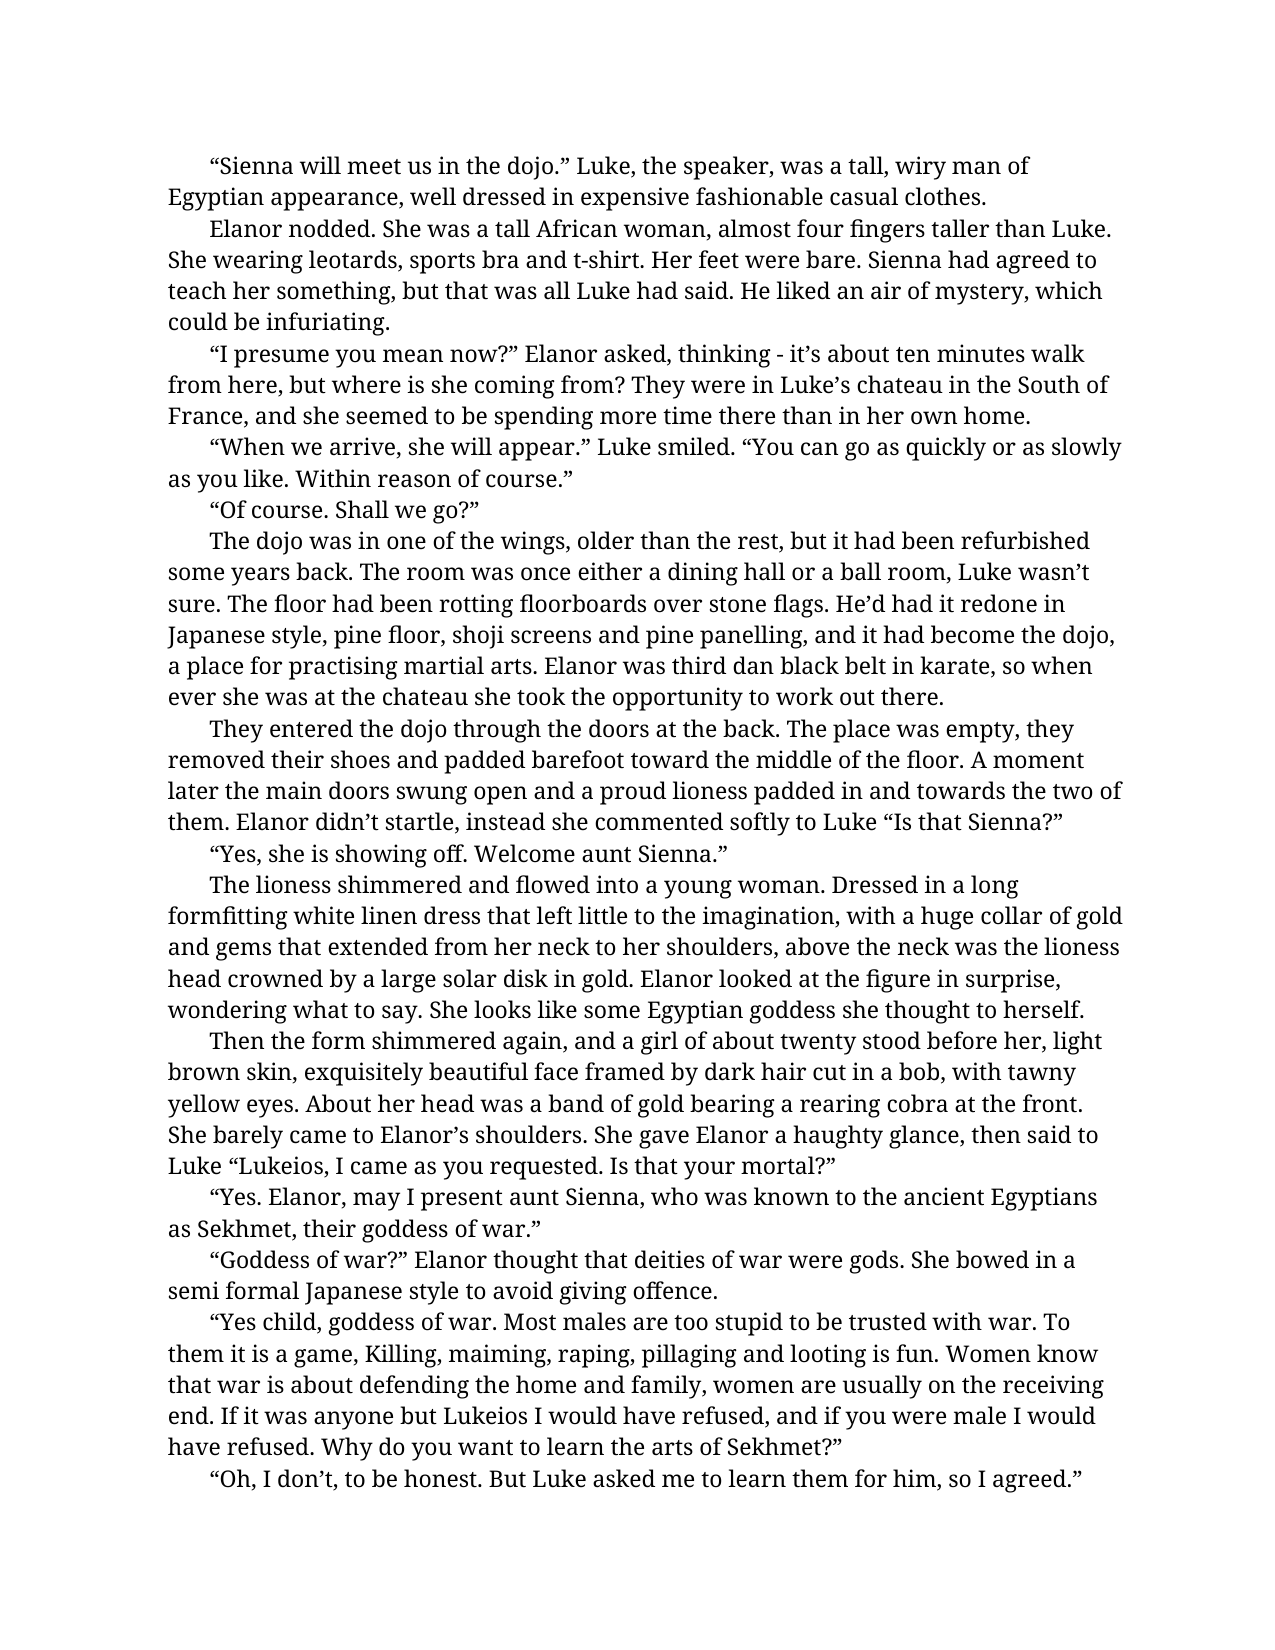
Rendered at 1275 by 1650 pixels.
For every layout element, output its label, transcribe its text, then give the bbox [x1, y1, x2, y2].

text “Yes, she is showing off. Welcome aunt Sienna.” [168, 837, 1125, 869]
text “Goddess of war?” Elanor thought that deities of war were gods. She bowed in a semi formal Japanese style to avoid giving offence. [168, 1244, 1125, 1306]
text “I presume you mean now?” Elanor asked, thinking - it’s about ten minutes walk from here, but where is she coming from? They were in Luke’s chateau in the South of France, and she seemed to be spending more time there than in her own home. [168, 337, 1125, 431]
text Then the form shimmered again, and a girl of about twenty stood before her, light brown skin, exquisitely beautiful face framed by dark hair cut in a bob, with tawny yellow eyes. About her head was a band of gold bearing a rearing cobra at the front. She barely came to Elanor’s shoulders. She gave Elanor a haughty glance, then said to Luke “Lukeios, I came as you requested. Is that your mortal?” [168, 1025, 1125, 1181]
text Elanor nodded. She was a tall African woman, almost four fingers taller than Luke. She wearing leotards, sports bra and t-shirt. Her feet were bare. Sienna had agreed to teach her something, but that was all Luke had said. He liked an air of mystery, which could be infuriating. [168, 212, 1125, 337]
text They entered the dojo through the doors at the back. The place was empty, they removed their shoes and padded barefoot toward the middle of the floor. A moment later the main doors swung open and a proud lioness padded in and towards the two of them. Elanor didn’t startle, instead she commented softly to Luke “Is that Sienna?” [168, 712, 1125, 837]
text “Sienna will meet us in the dojo.” Luke, the speaker, was a tall, wiry man of Egyptian appearance, well dressed in expensive fashionable casual clothes. [168, 150, 1125, 212]
text “When we arrive, she will appear.” Luke smiled. “You can go as quickly or as slowly as you like. Within reason of course.” [168, 431, 1125, 494]
text “Oh, I don’t, to be honest. But Luke asked me to learn them for him, so I agreed.” [168, 1462, 1125, 1494]
text “Yes. Elanor, may I present aunt Sienna, who was known to the ancient Egyptians as Sekhmet, their goddess of war.” [168, 1181, 1125, 1244]
text “Yes child, goddess of war. Most males are too stupid to be trusted with war. To them it is a game, Killing, maiming, raping, pillaging and looting is fun. Women know that war is about defending the home and family, women are usually on the receiving end. If it was anyone but Lukeios I would have refused, and if you were male I would have refused. Why do you want to learn the arts of Sekhmet?” [168, 1306, 1125, 1462]
text The dojo was in one of the wings, older than the rest, but it had been refurbished some years back. The room was once either a dining hall or a ball room, Luke wasn’t sure. The floor had been rotting floorboards over stone flags. He’d had it redone in Japanese style, pine floor, shoji screens and pine panelling, and it had become the dojo, a place for practising martial arts. Elanor was third dan black belt in karate, so when ever she was at the chateau she took the opportunity to work out there. [168, 525, 1125, 712]
text The lioness shimmered and flowed into a young woman. Dressed in a long formfitting white linen dress that left little to the imagination, with a huge collar of gold and gems that extended from her neck to her shoulders, above the neck was the lioness head crowned by a large solar disk in gold. Elanor looked at the figure in surprise, wondering what to say. She looks like some Egyptian goddess she thought to herself. [168, 869, 1125, 1025]
text “Of course. Shall we go?” [168, 494, 1125, 525]
